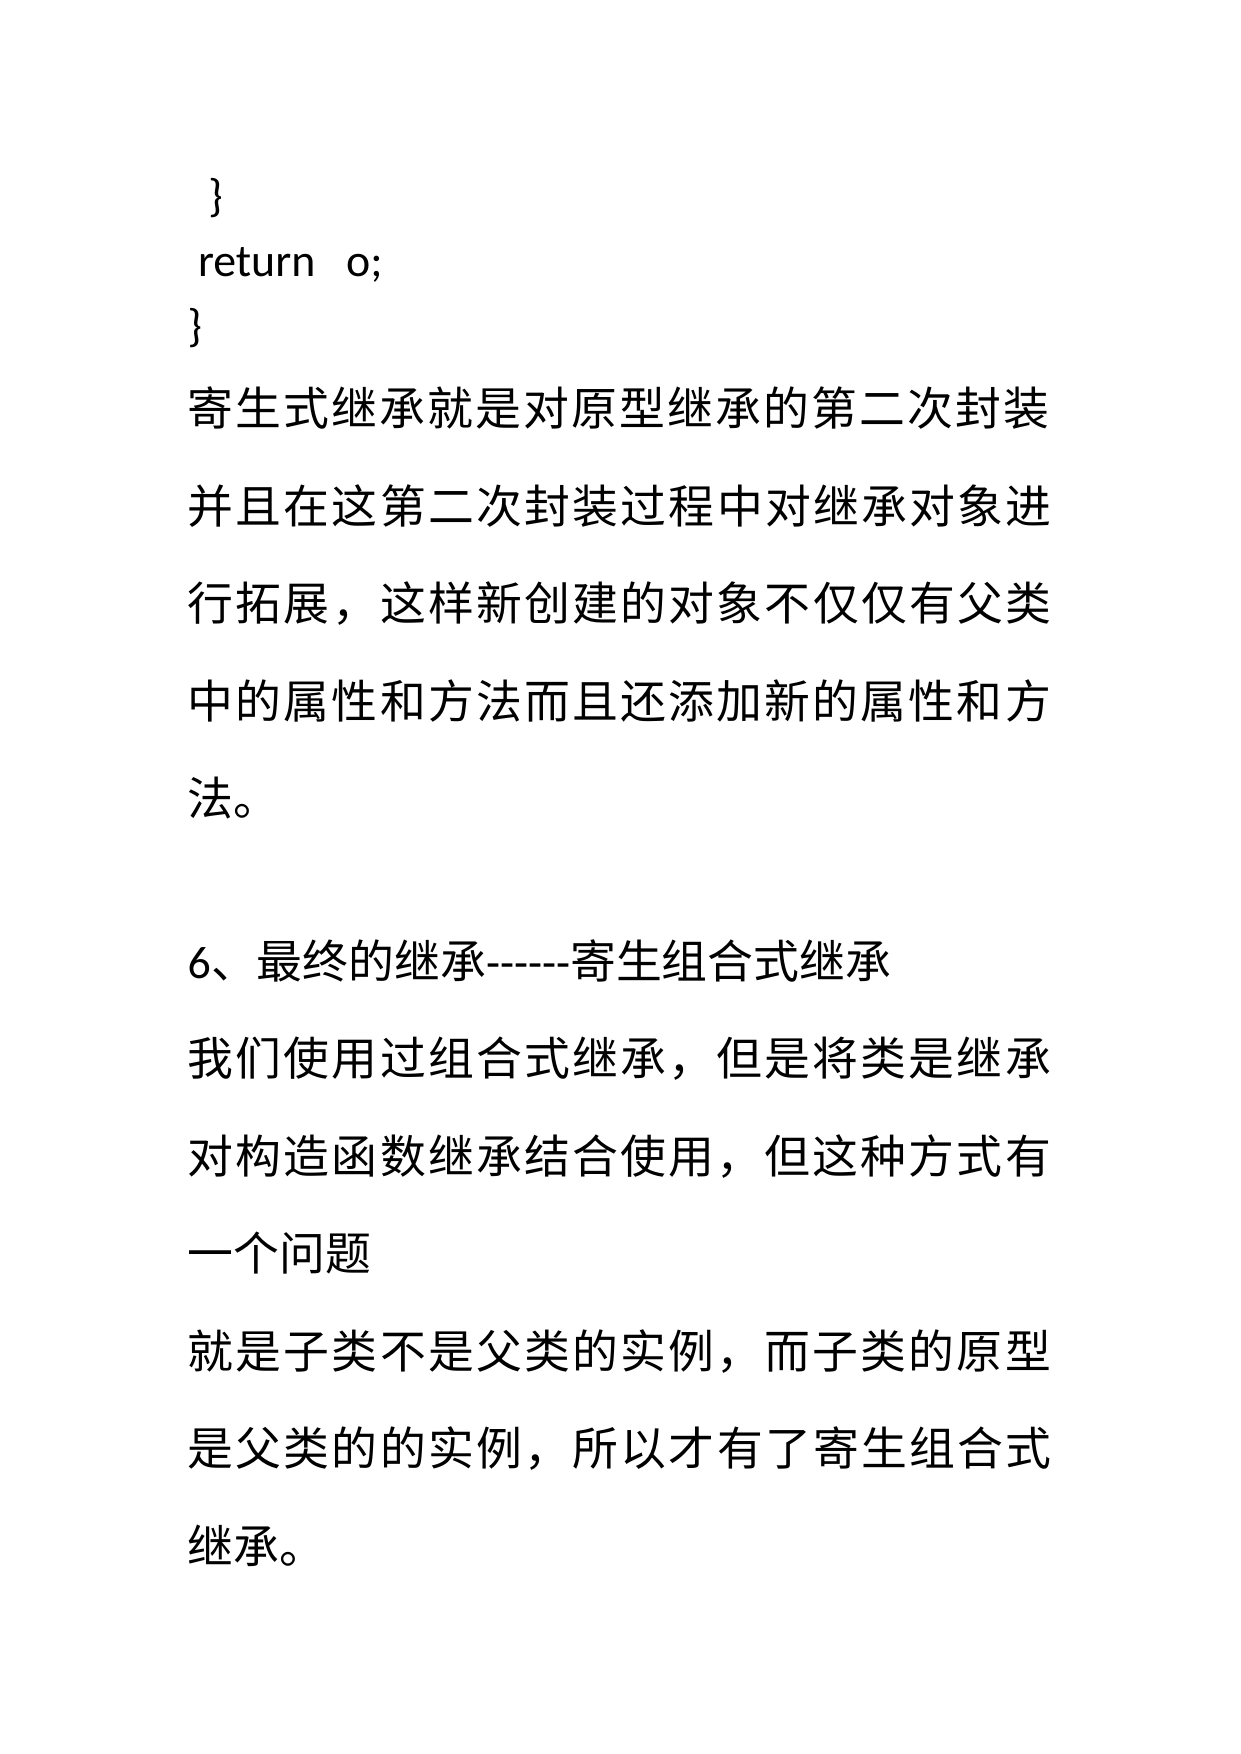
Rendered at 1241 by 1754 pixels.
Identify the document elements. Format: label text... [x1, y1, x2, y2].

text return o; [187, 227, 1053, 292]
text } [187, 292, 1053, 357]
text 6、最终的继承------寄生组合式继承 [187, 909, 1053, 1007]
text 我们使用过组合式继承，但是将类是继承对构造函数继承结合使用，但这种方式有一个问题 [187, 1007, 1053, 1299]
text 寄生式继承就是对原型继承的第二次封装，并且在这第二次封装过程中对继承对象进行拓展，这样新创建的对象不仅仅有父类中的属性和方法而且还添加新的属性和方法。 [187, 357, 1053, 844]
text 就是子类不是父类的实例，而子类的原型是父类的的实例，所以才有了寄生组合式继承。 [187, 1299, 1053, 1592]
text } [187, 162, 1053, 227]
